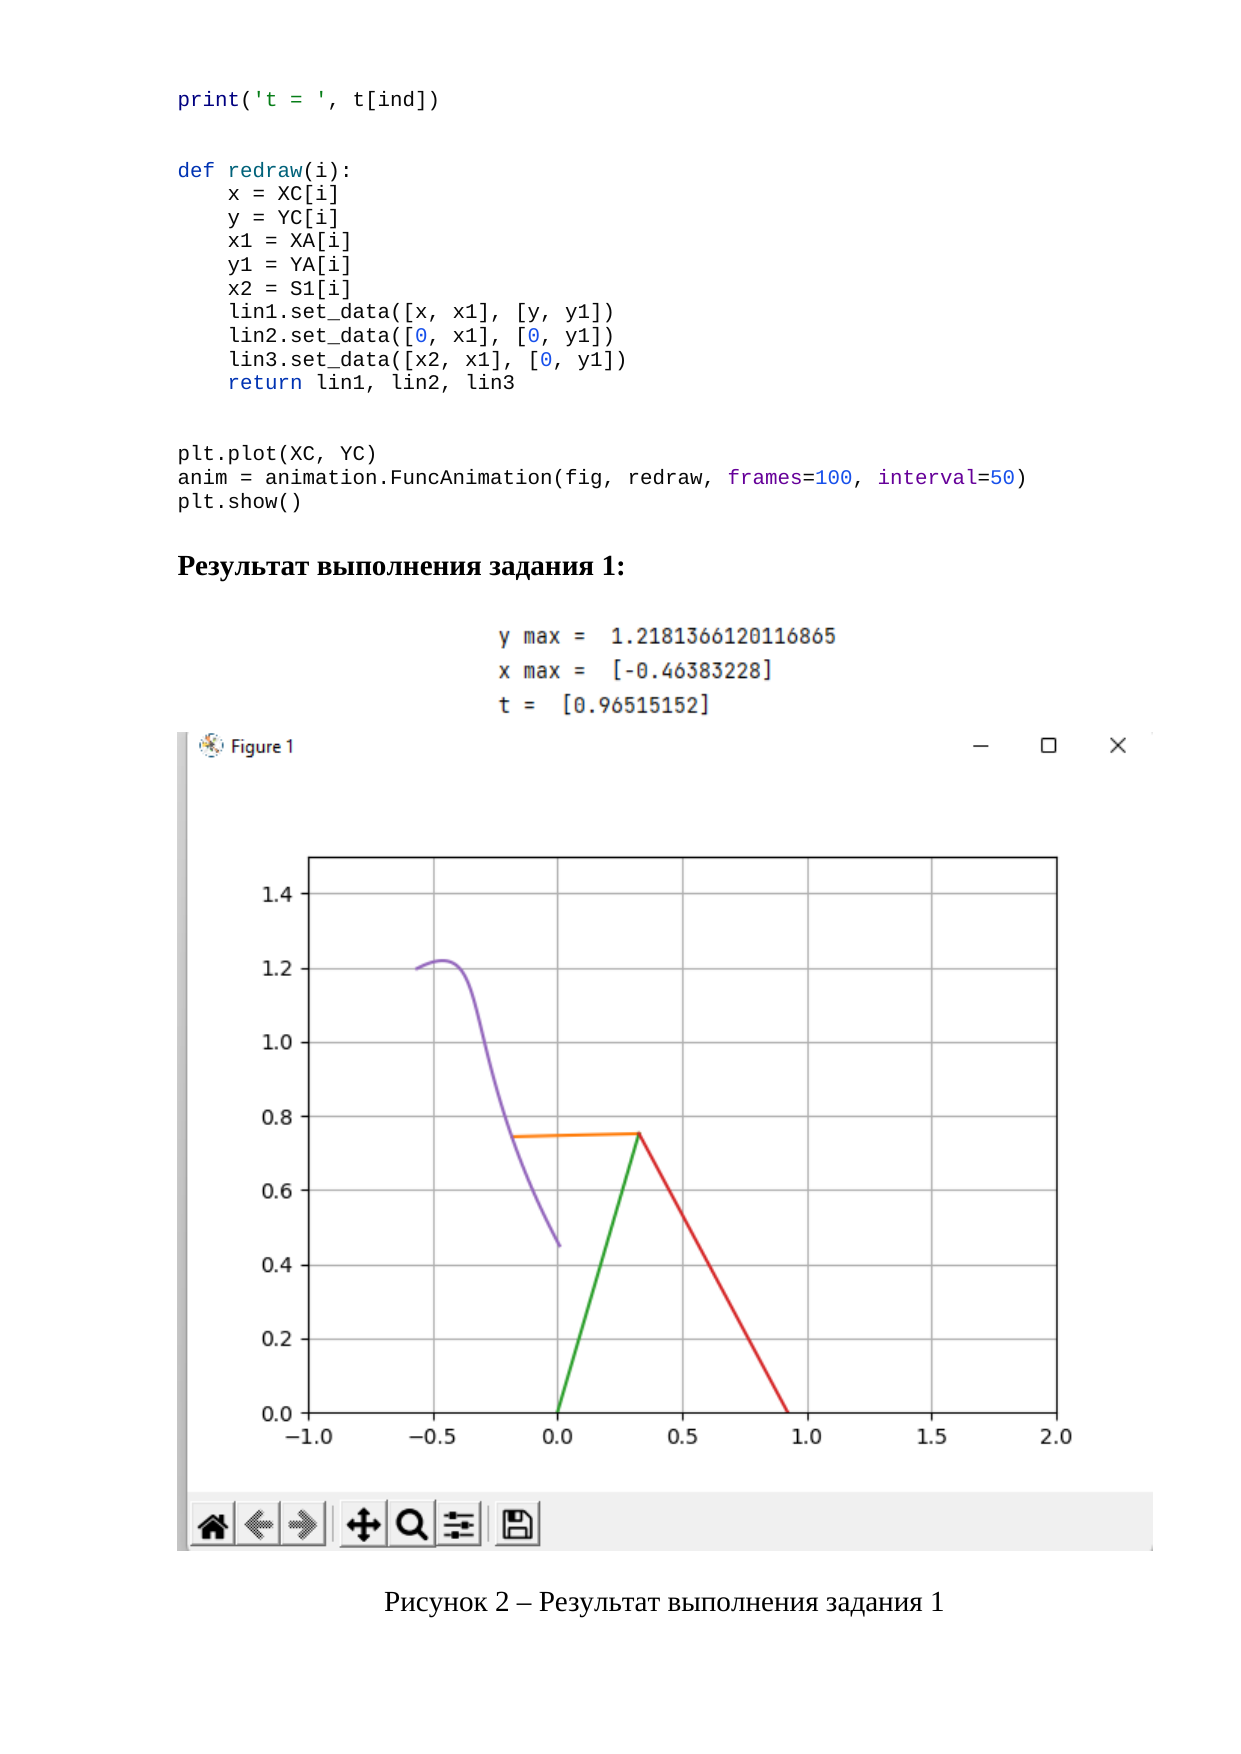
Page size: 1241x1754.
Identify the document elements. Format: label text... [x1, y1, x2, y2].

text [177, 89, 1152, 514]
picture [177, 614, 1153, 1551]
text Результат выполнения задания 1: [177, 548, 1152, 581]
text Рисунок 2 – Результат выполнения задания 1 [177, 1584, 1152, 1618]
